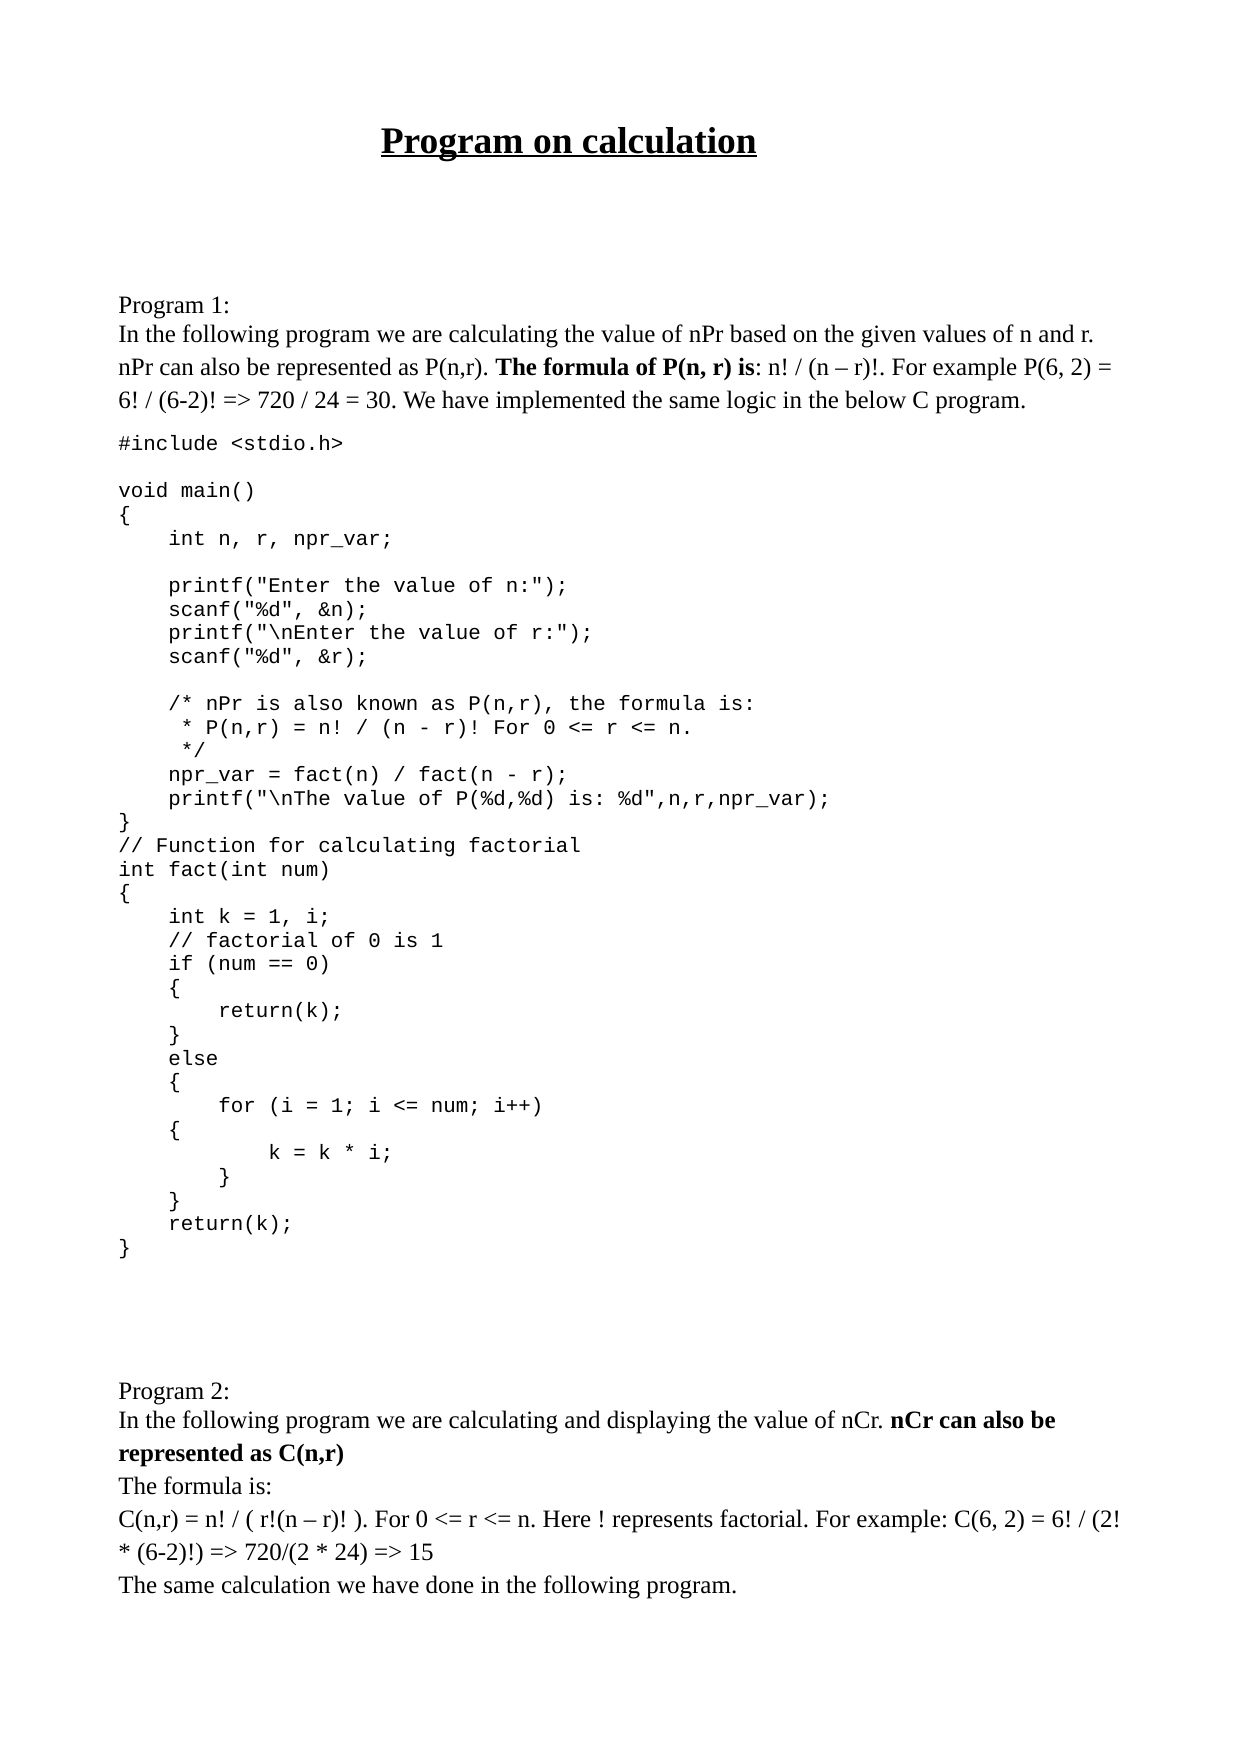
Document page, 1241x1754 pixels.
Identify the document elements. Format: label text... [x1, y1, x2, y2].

text int n, r, npr_var; [118, 528, 1122, 551]
text scanf("%d", &r); [118, 646, 1122, 669]
text Program on calculation [118, 118, 1122, 161]
text int k = 1, i; [118, 906, 1122, 929]
text void main() [118, 480, 1122, 504]
text #include <stdio.h> [118, 433, 1122, 457]
text printf("\nThe value of P(%d,%d) is: %d",n,r,npr_var); [118, 788, 1122, 811]
text } [118, 1024, 1122, 1048]
text npr_var = fact(n) / fact(n - r); [118, 764, 1122, 788]
text int fact(int num) [118, 859, 1122, 882]
text scanf("%d", &n); [118, 598, 1122, 622]
text } [118, 1237, 1122, 1261]
text /* nPr is also known as P(n,r), the formula is: [118, 693, 1122, 717]
text } [118, 1166, 1122, 1190]
text * P(n,r) = n! / (n - r)! For 0 <= r <= n. [118, 717, 1122, 740]
text { [118, 882, 1122, 906]
text k = k * i; [118, 1142, 1122, 1166]
text // factorial of 0 is 1 [118, 929, 1122, 953]
text { [118, 1119, 1122, 1142]
text } [118, 1190, 1122, 1213]
text { [118, 977, 1122, 1001]
text } [118, 811, 1122, 835]
text */ [118, 740, 1122, 764]
text else [118, 1048, 1122, 1071]
text In the following program we are calculating the value of nPr based on the given values of n and r. nPr can also be represented as P(n,r). The formula of P(n, r) is: n! / (n – r)!. For example P(6, 2) = 6! / (6-2)! => 720 / 24 = 30. We have implemented the same logic in the below C program. [118, 319, 1122, 414]
text Program 1: [118, 291, 1122, 319]
text return(k); [118, 1213, 1122, 1237]
text Program 2: [118, 1376, 1122, 1405]
text return(k); [118, 1001, 1122, 1024]
text // Function for calculating factorial [118, 835, 1122, 859]
text printf("Enter the value of n:"); [118, 575, 1122, 598]
text if (num == 0) [118, 953, 1122, 977]
text { [118, 1071, 1122, 1095]
text for (i = 1; i <= num; i++) [118, 1095, 1122, 1119]
text printf("\nEnter the value of r:"); [118, 622, 1122, 646]
text { [118, 504, 1122, 528]
text In the following program we are calculating and displaying the value of nCr. nCr can also be represented as C(n,r) The formula is: C(n,r) = n! / ( r!(n – r)! ). For 0 <= r <= n. Here ! represents factorial. For example: C(6, 2) = 6! / (2! * (6-2)!) => 720/(2 * 24) => 15 The same calculation we have done in the following program. [118, 1405, 1122, 1599]
